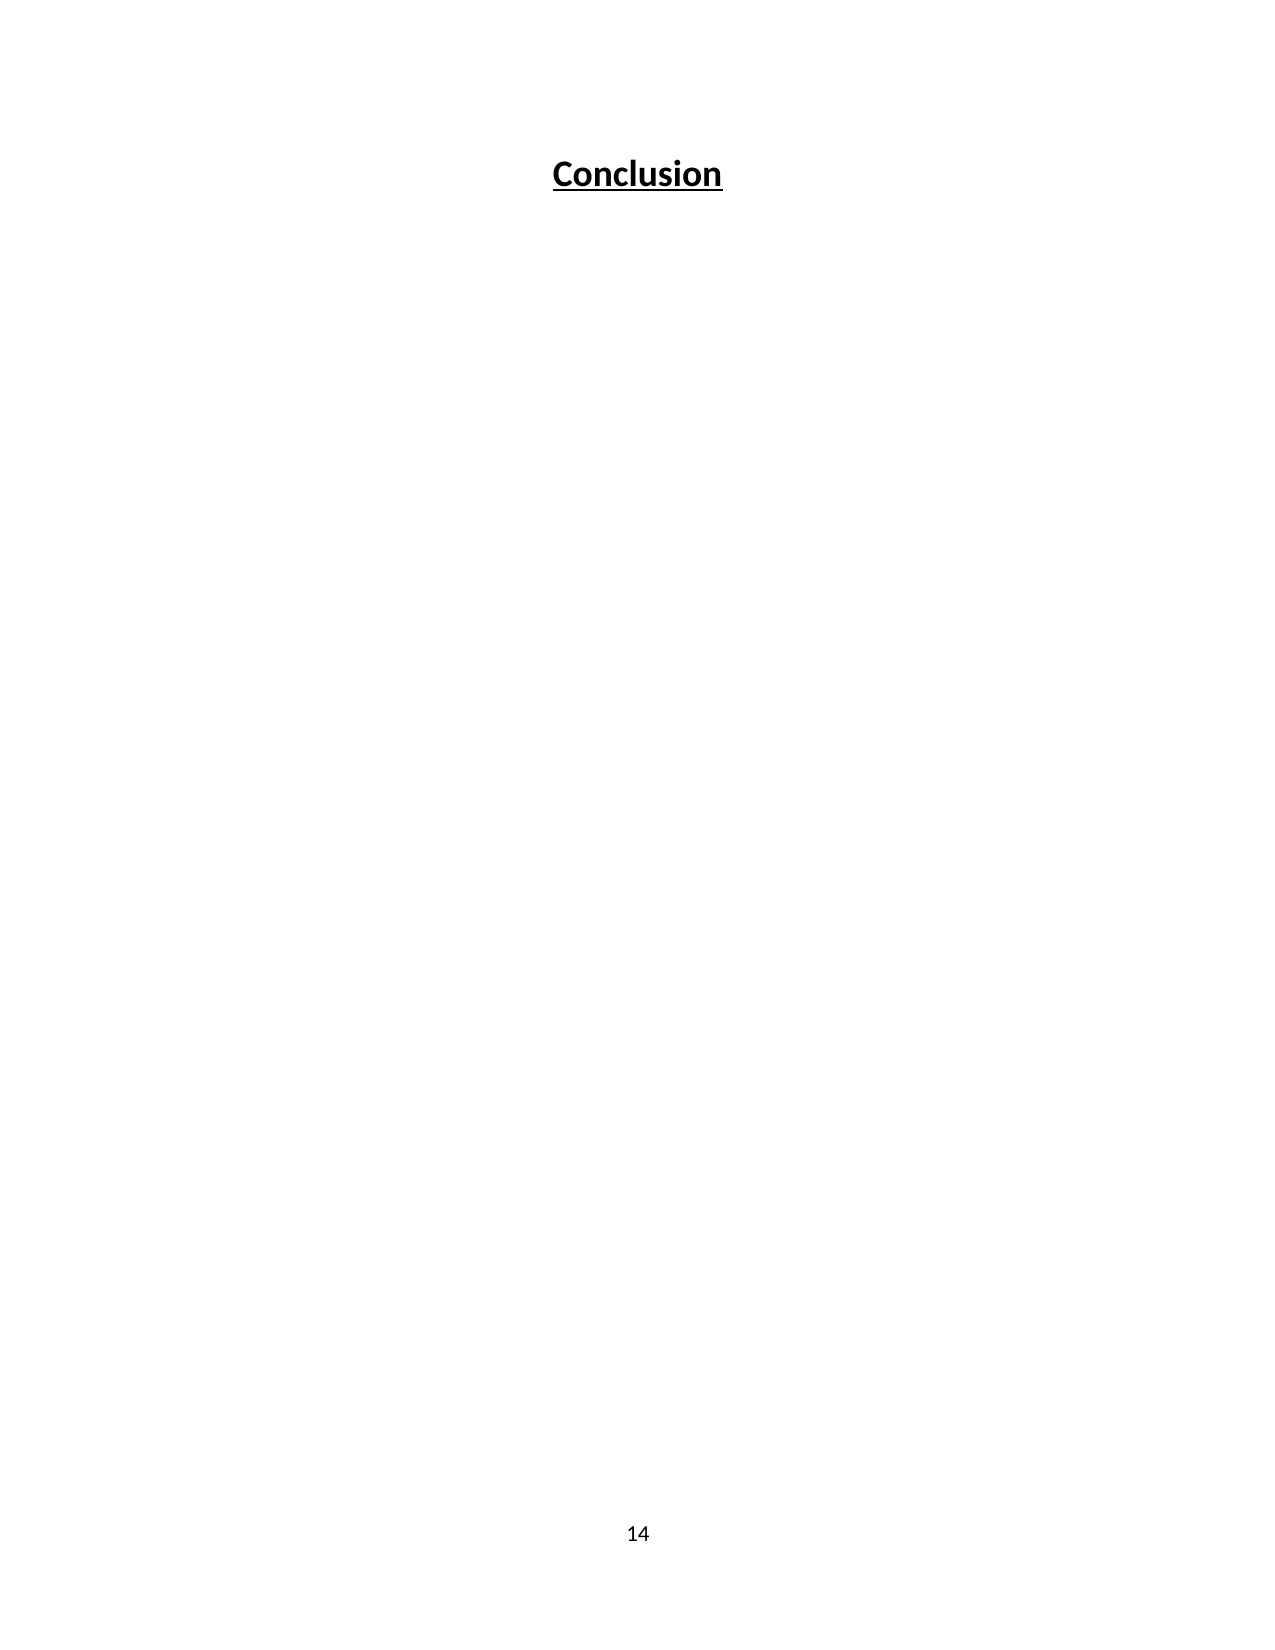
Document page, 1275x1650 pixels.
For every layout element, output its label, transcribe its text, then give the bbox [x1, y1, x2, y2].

text Conclusion [150, 150, 1125, 196]
